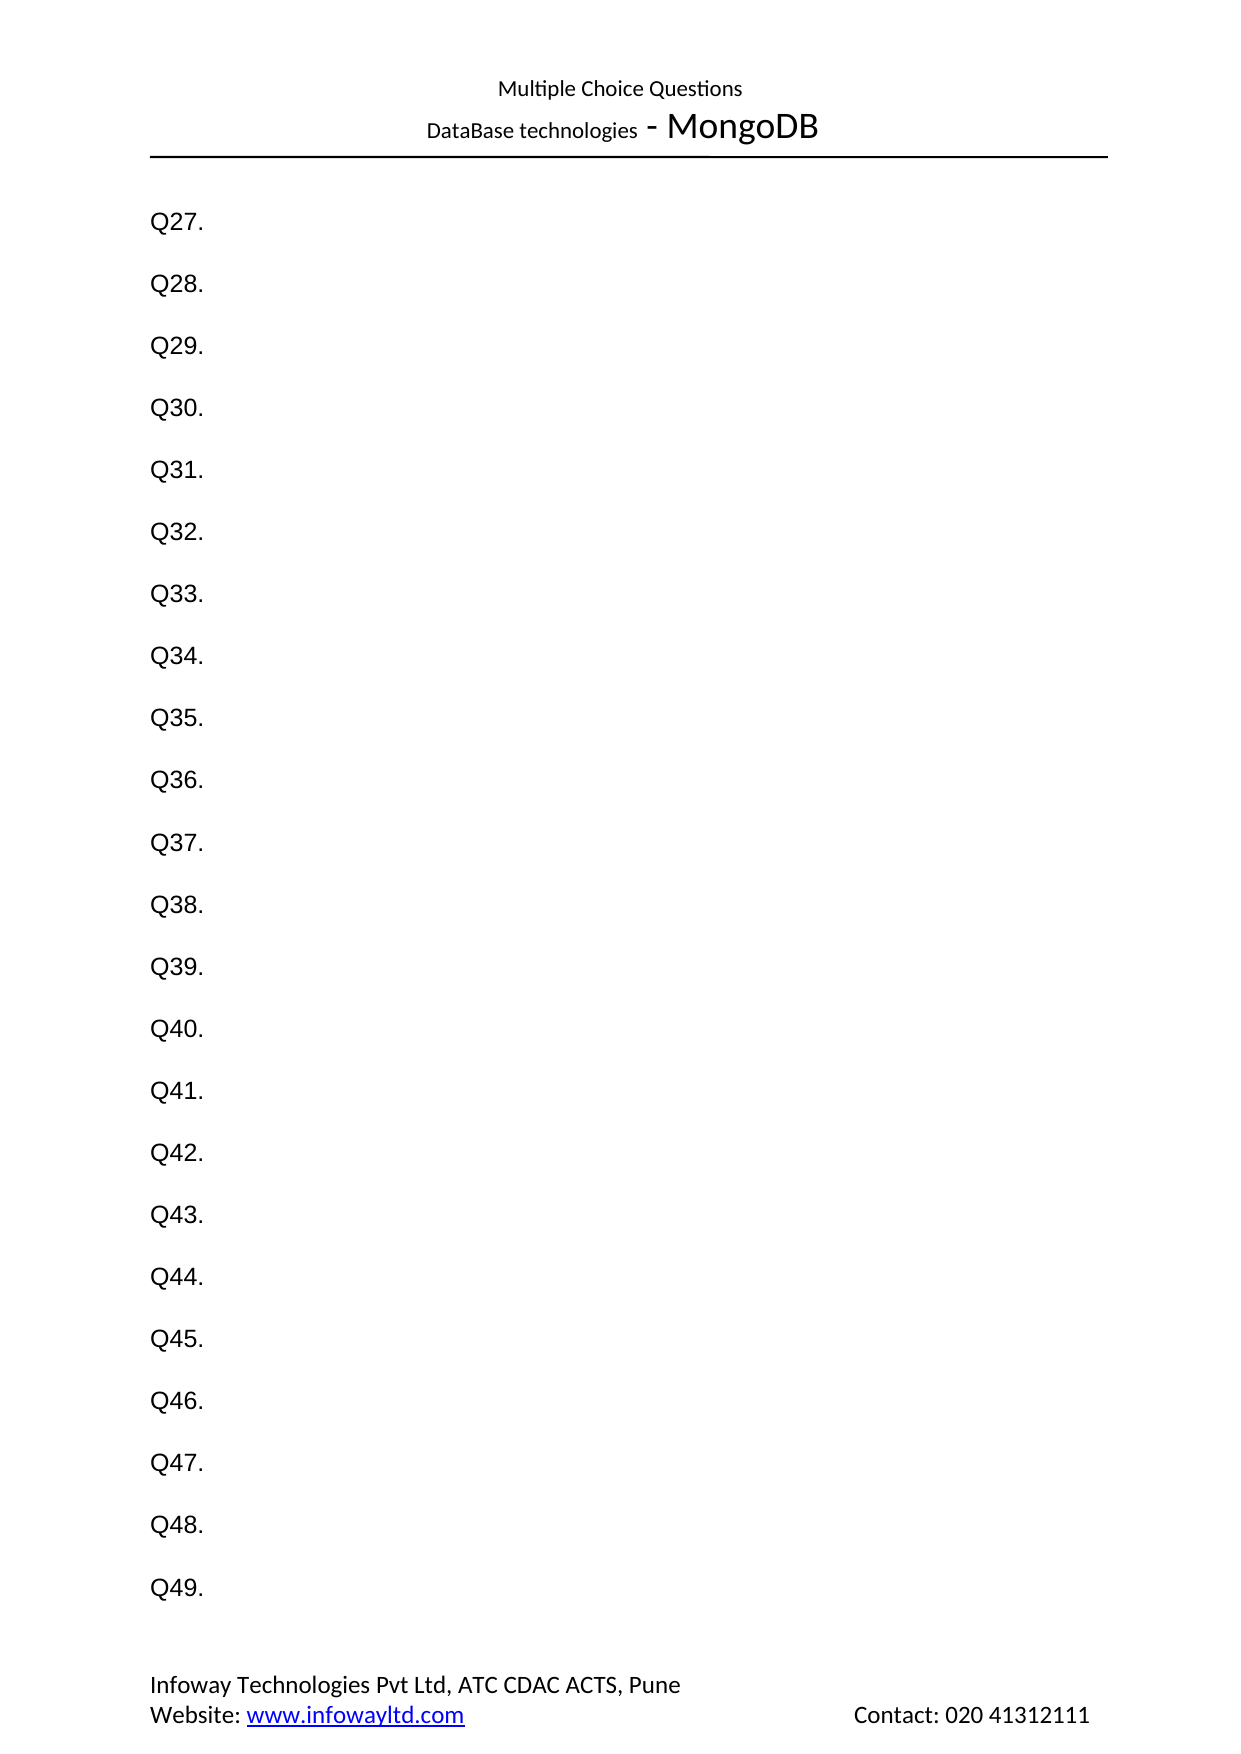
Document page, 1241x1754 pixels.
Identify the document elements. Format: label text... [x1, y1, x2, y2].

text Q45. [150, 1324, 1090, 1353]
text Q41. [150, 1076, 1090, 1104]
text Q32. [150, 517, 1090, 546]
text Q44. [150, 1262, 1090, 1291]
text Q38. [150, 889, 1090, 918]
text Q36. [150, 765, 1090, 794]
text Q31. [150, 455, 1090, 484]
text Q33. [150, 579, 1090, 608]
text Q39. [150, 952, 1090, 980]
text Q29. [150, 331, 1090, 359]
text Q43. [150, 1200, 1090, 1229]
text Q28. [150, 269, 1090, 297]
text Q34. [150, 641, 1090, 670]
text Q42. [150, 1138, 1090, 1167]
text Q48. [150, 1510, 1090, 1539]
text Q37. [150, 827, 1090, 856]
text Q40. [150, 1014, 1090, 1042]
text Q46. [150, 1386, 1090, 1415]
text Q27. [150, 207, 1090, 235]
text Q47. [150, 1448, 1090, 1477]
text Q35. [150, 703, 1090, 732]
text Q49. [150, 1572, 1090, 1601]
text Q30. [150, 393, 1090, 422]
